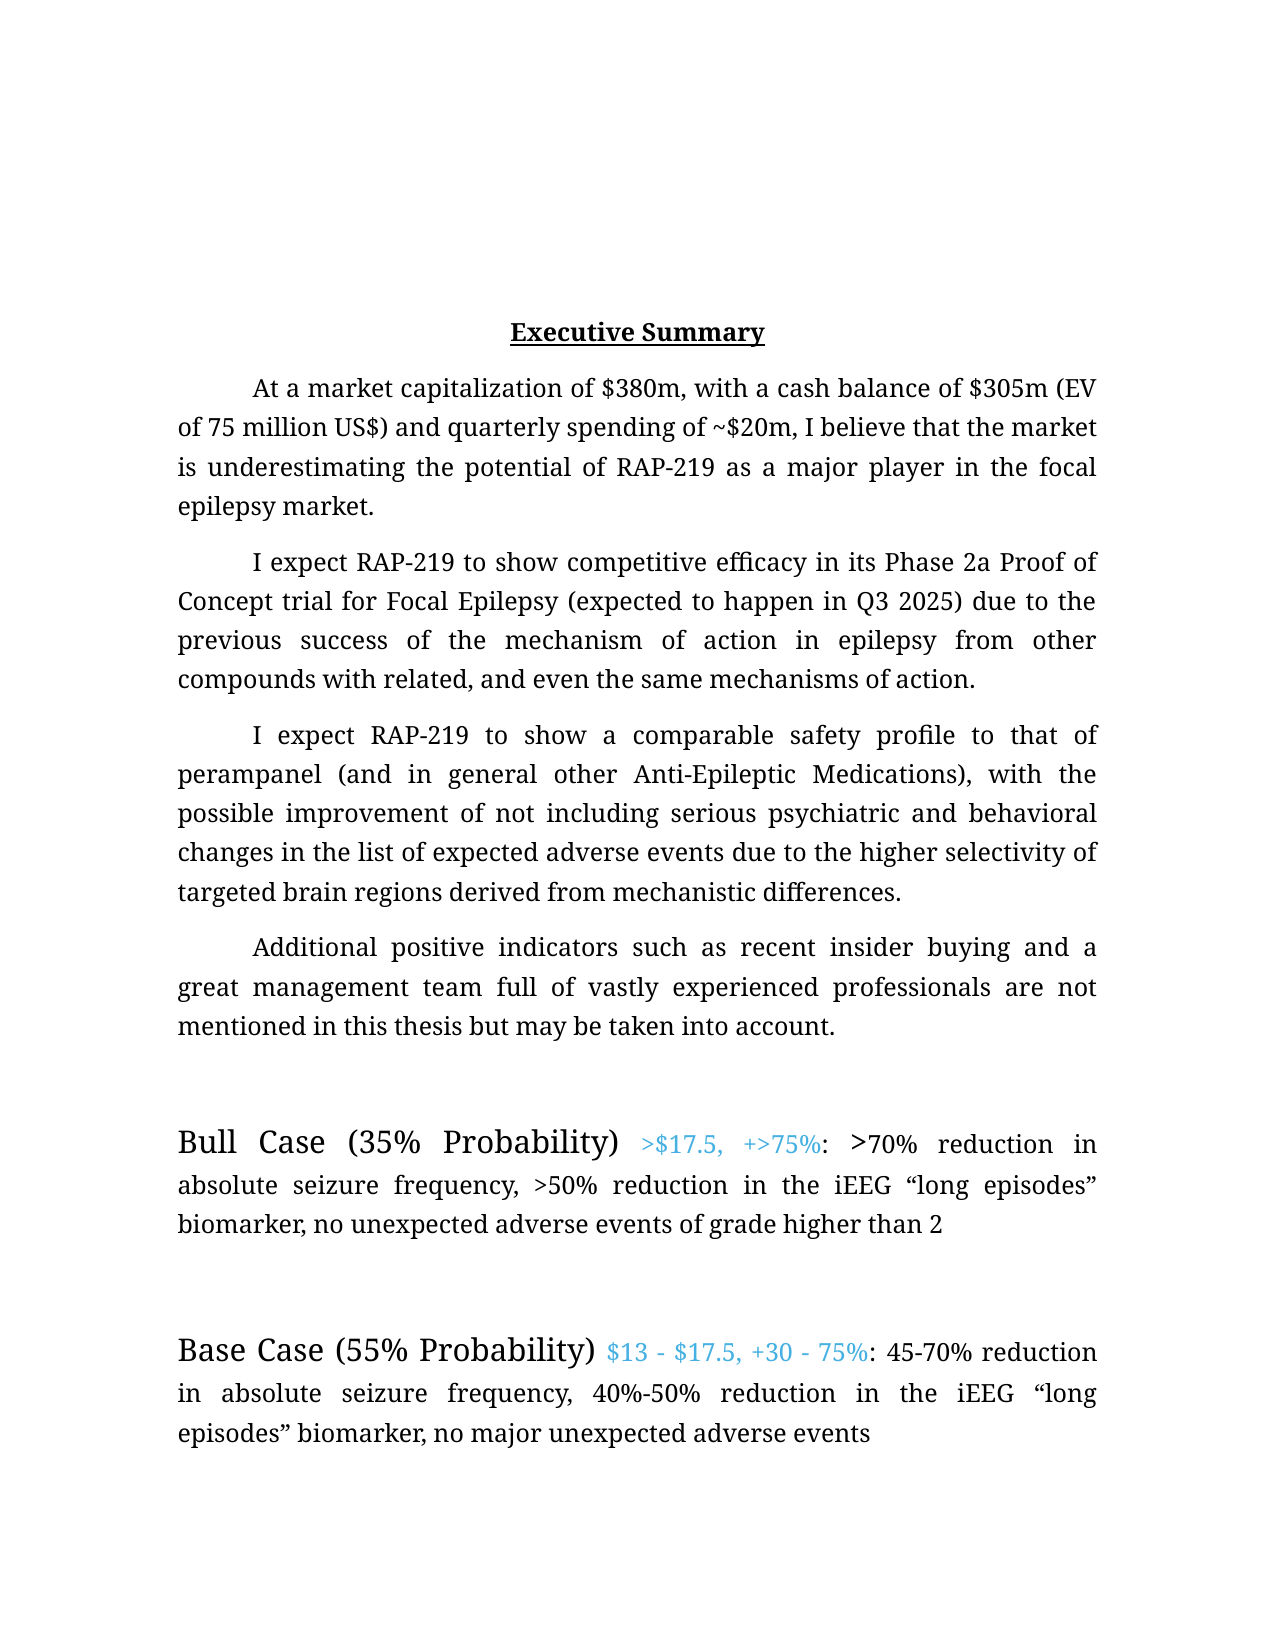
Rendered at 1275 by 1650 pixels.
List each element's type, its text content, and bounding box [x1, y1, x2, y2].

text Executive Summary [177, 315, 1098, 349]
text I expect RAP-219 to show competitive efficacy in its Phase 2a Proof of Concept trial for Focal Epilepsy (expected to happen in Q3 2025) due to the previous success of the mechanism of action in epilepsy from other compounds with related, and even the same mechanisms of action. [177, 544, 1098, 696]
text Base Case (55% Probability) $13 - $17.5, +30 - 75%: 45-70% reduction in absolute seizure frequency, 40%-50% reduction in the iEEG “long episodes” biomarker, no major unexpected adverse events [177, 1328, 1098, 1449]
text I expect RAP-219 to show a comparable safety profile to that of perampanel (and in general other Anti-Epileptic Medications), with the possible improvement of not including serious psychiatric and behavioral changes in the list of expected adverse events due to the higher selectivity of targeted brain regions derived from mechanistic differences. [177, 718, 1098, 908]
text Bull Case (35% Probability) >$17.5, +>75%: >70% reduction in absolute seizure frequency, >50% reduction in the iEEG “long episodes” biomarker, no unexpected adverse events of grade higher than 2 [177, 1120, 1098, 1241]
text At a market capitalization of $380m, with a cash balance of $305m (EV of 75 million US$) and quarterly spending of ~$20m, I believe that the market is underestimating the potential of RAP-219 as a major player in the focal epilepsy market. [177, 371, 1098, 522]
text Additional positive indicators such as recent insider buying and a great management team full of vastly experienced professionals are not mentioned in this thesis but may be taken into account. [177, 930, 1098, 1042]
